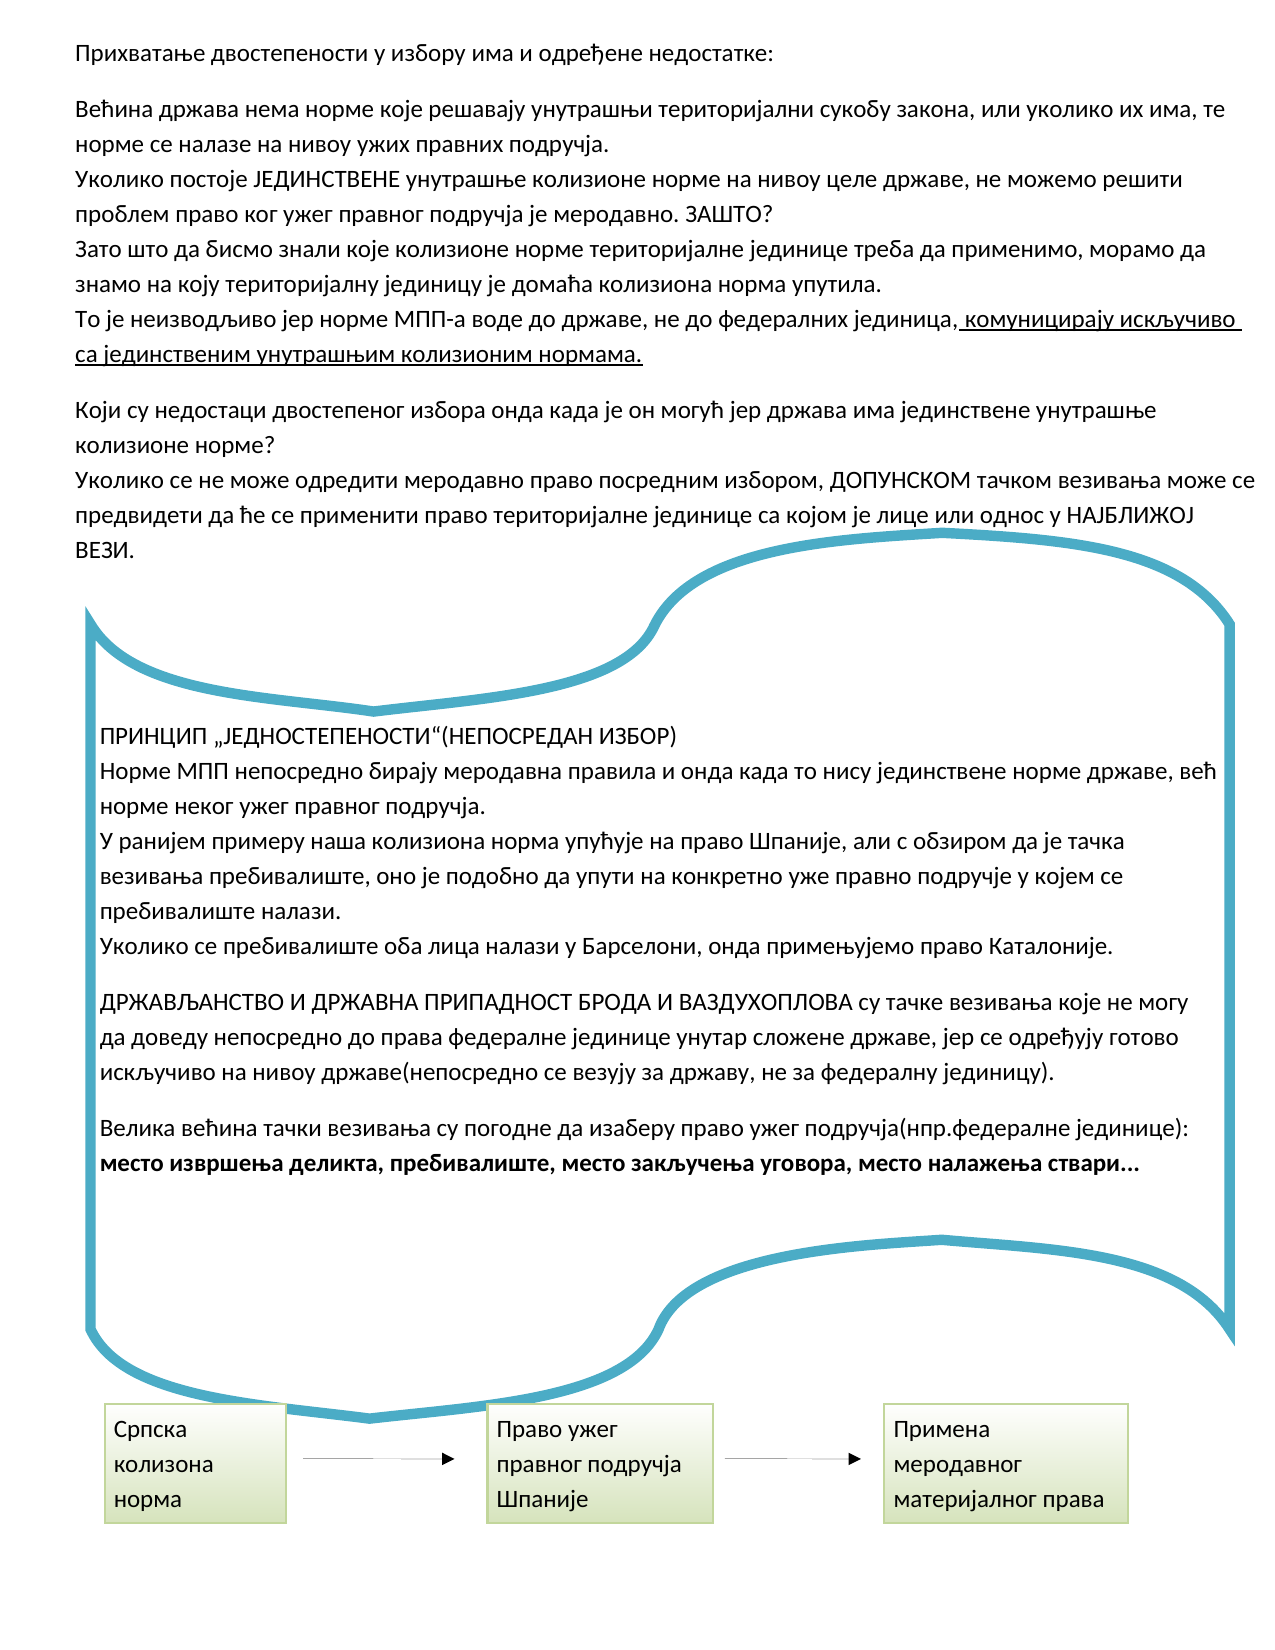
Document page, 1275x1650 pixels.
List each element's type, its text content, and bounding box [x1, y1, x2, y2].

text Који су недостаци двостепеног избора онда када је он могућ јер држава има јединствене унутрашње колизионе норме? Уколико се не може одредити меродавно право посредним избором, ДОПУНСКОМ тачком везивања може се предвидети да ће се применити право територијалне јединице са којом је лице или однос у НАЈБЛИЖОЈ ВЕЗИ. [75, 394, 1256, 565]
text Прихватање двостепености у избору има и одређене недостатке: [75, 37, 1256, 68]
text Већина држава нема норме које решавају унутрашњи територијални сукобу закона, или уколико их има, те норме се налазе на нивоу ужих правних подручја. Уколико постоје ЈЕДИНСТВЕНЕ унутрашње колизионе норме на нивоу целе државе, не можемо решити проблем право ког ужег правног подручја је меродавно. ЗАШТО? Зато што да бисмо знали које колизионе норме територијалне јединице треба да применимо, морамо да знамо на коју територијалну јединицу је домаћа колизиона норма упутила. То је неизводљиво јер норме МПП-а воде до државе, не до федералних јединица, комуницирају искључиво са јединственим унутрашњим колизионим нормама. [75, 93, 1256, 369]
